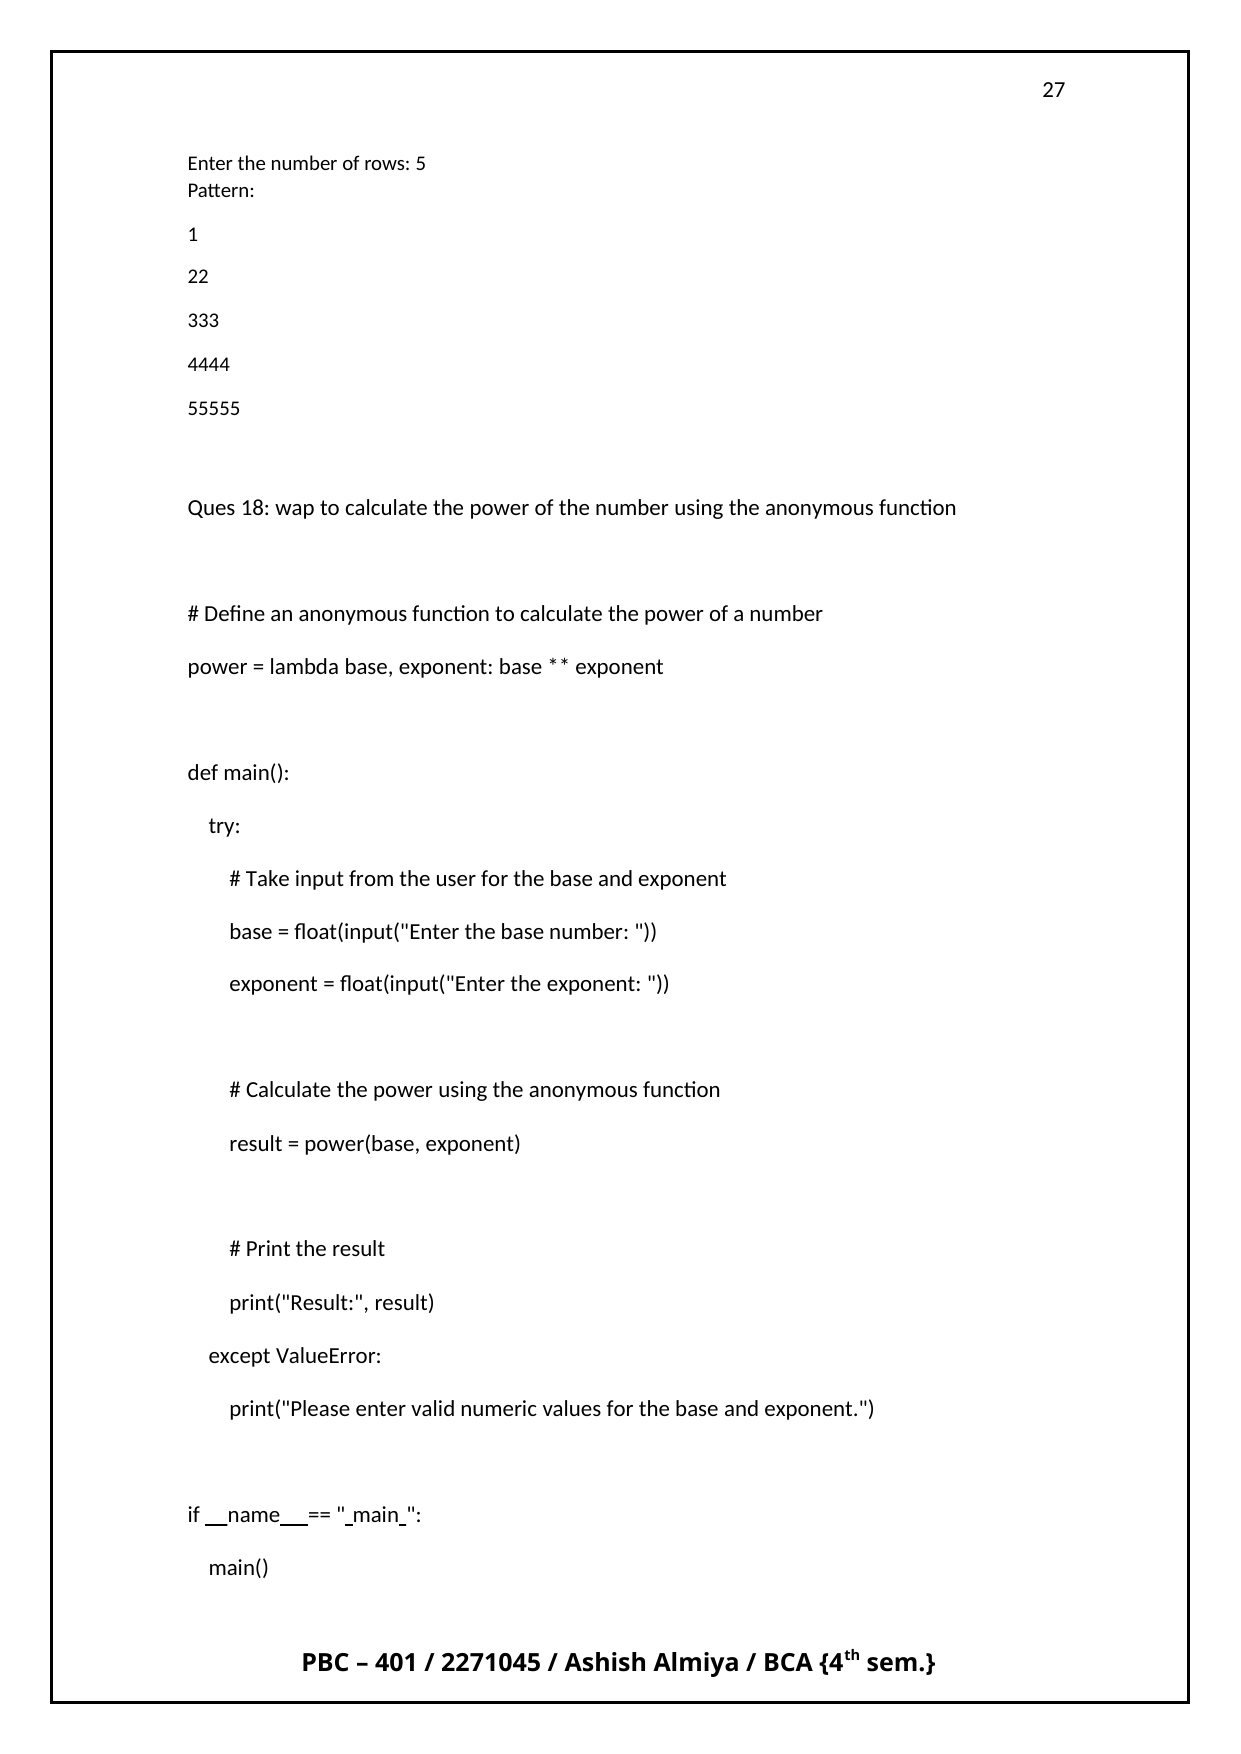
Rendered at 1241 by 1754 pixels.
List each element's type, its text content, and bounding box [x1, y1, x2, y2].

text 1 [187, 221, 1065, 247]
text if name == " main ": main() [187, 1500, 426, 1581]
text # Calculate the power using the anonymous function result = power(base, exponent) [229, 1075, 723, 1157]
text try: [208, 811, 1065, 839]
text Ques 18: wap to calculate the power of the number using the anonymous function [187, 493, 1065, 521]
text 22 [187, 263, 1065, 289]
text # Define an anonymous function to calculate the power of a number power = lambda base, exponent: base ** exponent [187, 599, 826, 680]
text except ValueError: [208, 1341, 1065, 1369]
text # Take input from the user for the base and exponent base = float(input("Enter the base number: ")) exponent = float(input("Enter the exponent: ")) [229, 864, 729, 997]
text print("Please enter valid numeric values for the base and exponent.") [229, 1394, 1065, 1422]
text Enter the number of rows: 5 Pattern: [187, 150, 449, 203]
text def main(): [187, 758, 1065, 786]
text 4444 [187, 351, 1065, 377]
text 333 [187, 307, 1065, 333]
text # Print the result print("Result:", result) [229, 1234, 435, 1316]
text 55555 [187, 395, 1065, 421]
